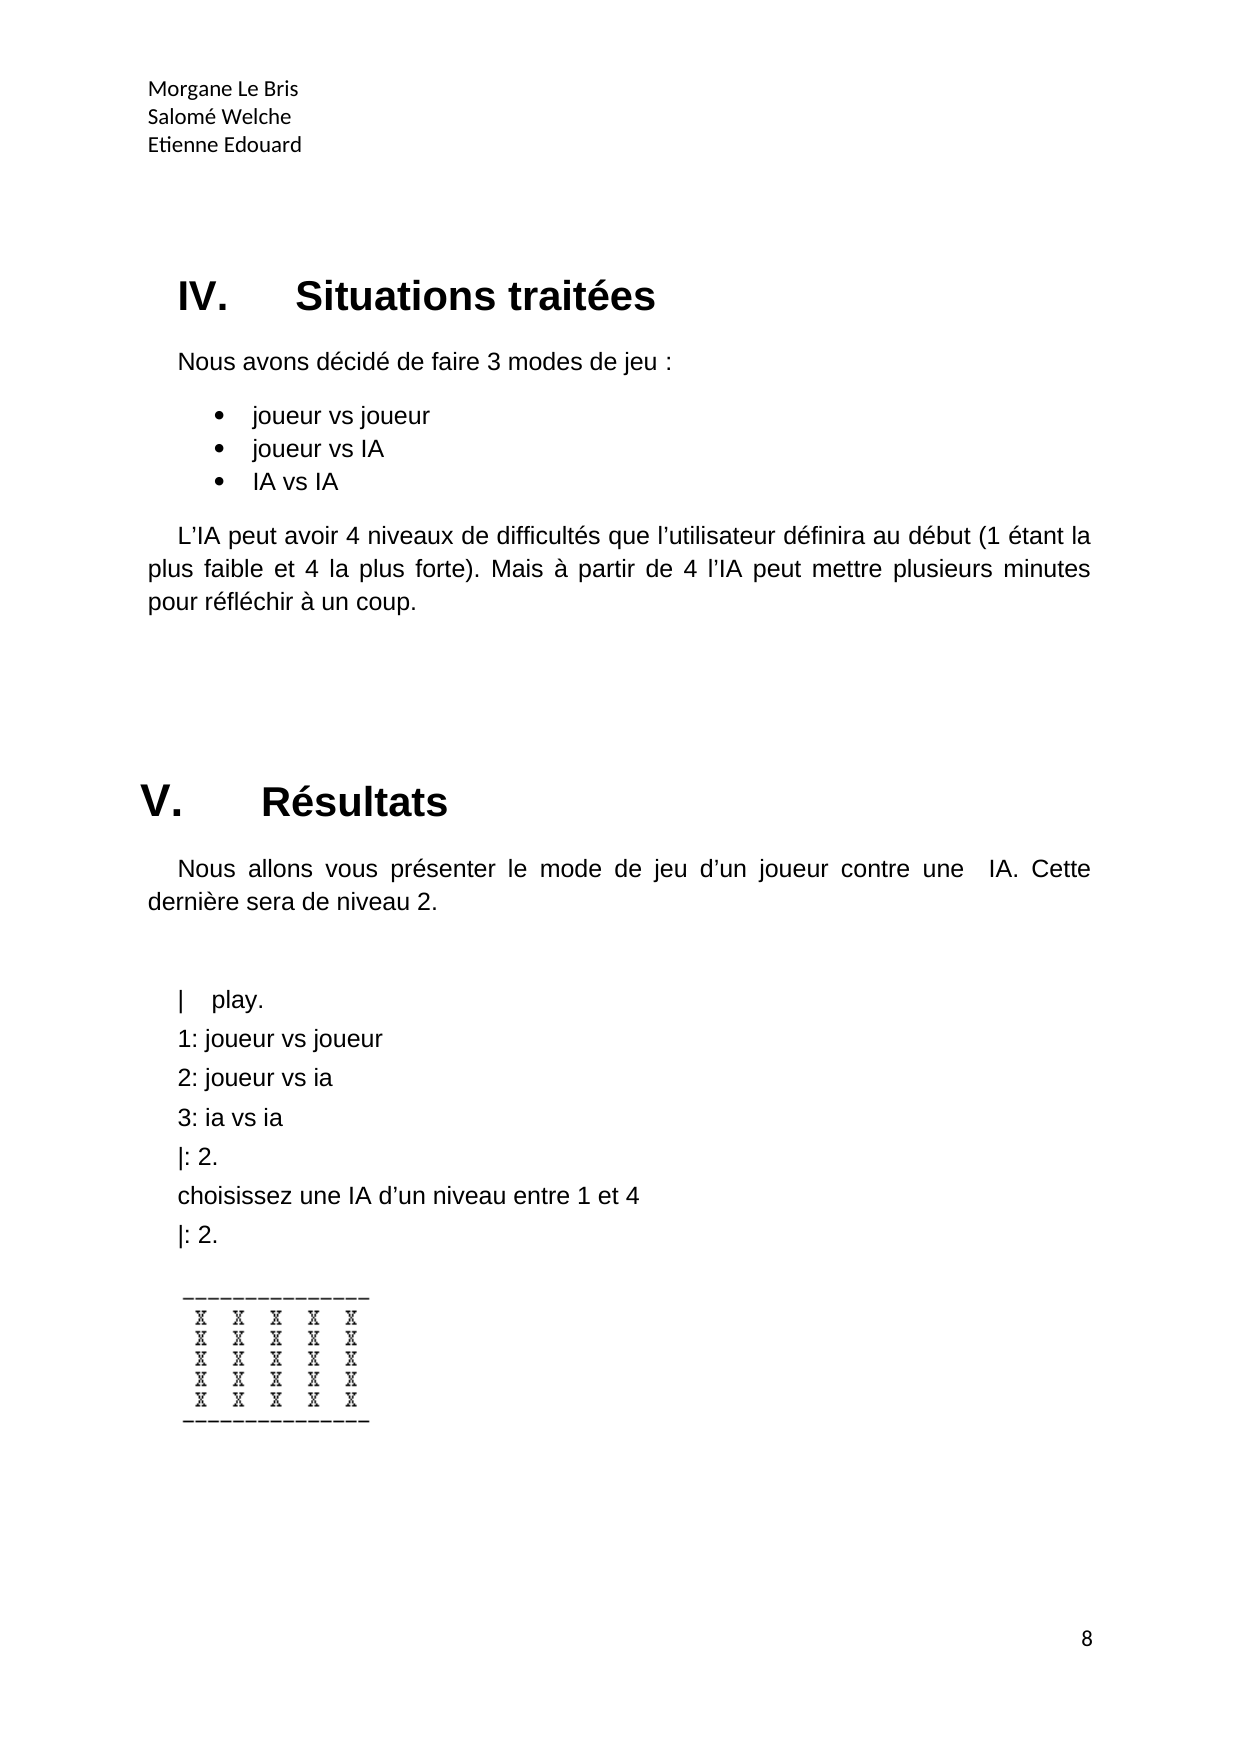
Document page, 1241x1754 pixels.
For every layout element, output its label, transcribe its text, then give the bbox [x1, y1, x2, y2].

text L’IA peut avoir 4 niveaux de difficultés que l’utilisateur définira au début (1 étant la plus faible et 4 la plus forte). Mais à partir de 4 l’IA peut mettre plusieurs minutes pour réfléchir à un coup. [148, 521, 1093, 616]
text Nous allons vous présenter le mode de jeu d’un joueur contre une IA. Cette dernière sera de niveau 2. [148, 854, 1093, 916]
text choisissez une IA d’un niveau entre 1 et 4 [148, 1181, 1093, 1210]
picture [177, 1292, 382, 1432]
list IA vs IA [215, 467, 1093, 496]
text Nous avons décidé de faire 3 modes de jeu : [148, 347, 1093, 376]
list Résultats [140, 773, 1093, 826]
text 1: joueur vs joueur [148, 1024, 1093, 1053]
text 2: joueur vs ia [148, 1063, 1093, 1092]
list Situations traitées [148, 271, 1093, 319]
list joueur vs joueur [215, 401, 1093, 430]
text |: 2. [148, 1220, 1093, 1249]
text |: 2. [148, 1142, 1093, 1171]
list joueur vs IA [215, 434, 1093, 463]
text | play. [148, 985, 1093, 1013]
text 3: ia vs ia [148, 1102, 1093, 1131]
